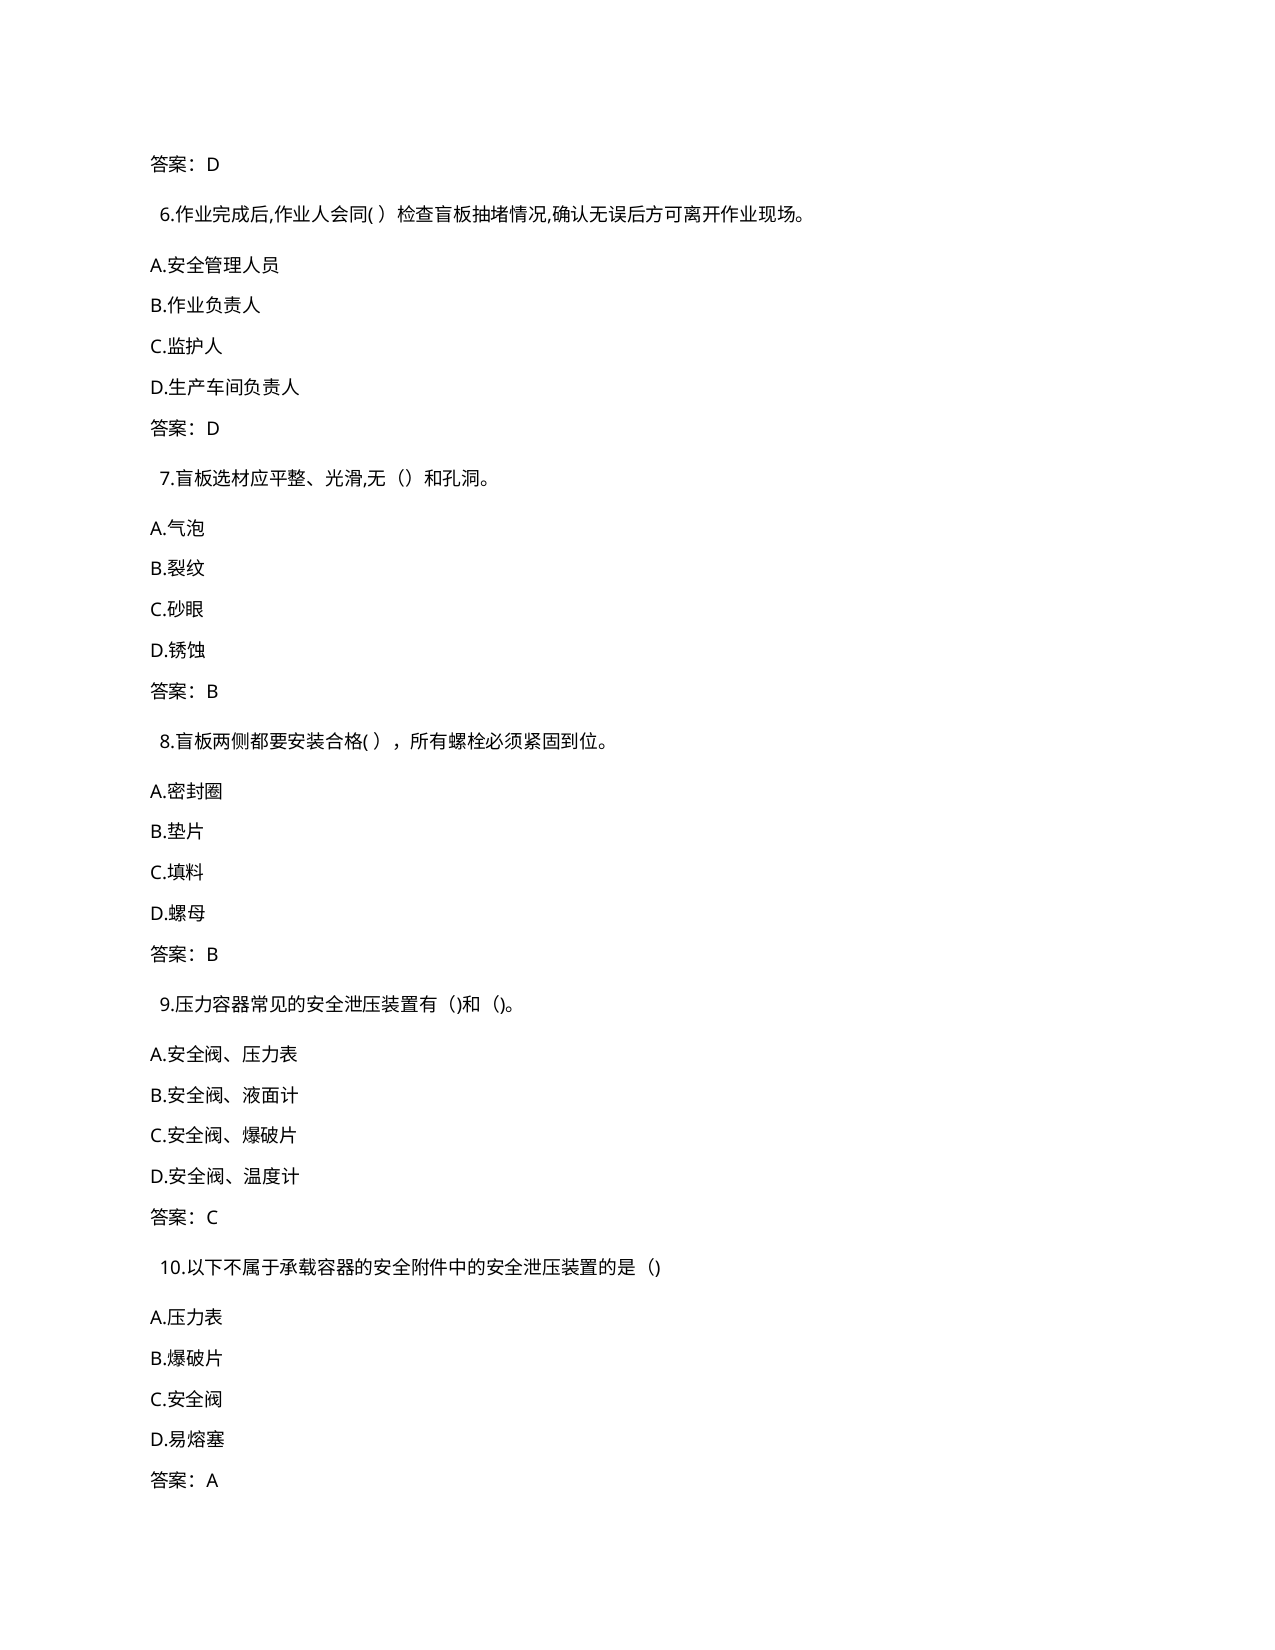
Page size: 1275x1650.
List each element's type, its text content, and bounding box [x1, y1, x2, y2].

text B.作业负责人 [150, 291, 1125, 318]
text 8.盲板两侧都要安装合格( ），所有螺栓必须紧固到位。 [159, 726, 1116, 753]
text B.裂纹 [150, 554, 1125, 581]
text A.气泡 [150, 513, 1125, 541]
text 答案：D [150, 150, 1125, 177]
text C.砂眼 [150, 595, 1125, 622]
text D.锈蚀 [150, 636, 1125, 663]
text A.密封圈 [150, 776, 1125, 804]
text C.填料 [150, 858, 1125, 885]
text A.压力表 [150, 1303, 1125, 1330]
text C.监护人 [150, 332, 1125, 359]
text 9.压力容器常见的安全泄压装置有（)和（)。 [159, 989, 1116, 1017]
text 答案：D [150, 413, 1125, 440]
text B.安全阀、液面计 [150, 1080, 1125, 1107]
text A.安全阀、压力表 [150, 1039, 1125, 1067]
text 答案：B [150, 676, 1125, 703]
text D.生产车间负责人 [150, 372, 1125, 399]
text C.安全阀 [150, 1384, 1125, 1411]
text 10.以下不属于承载容器的安全附件中的安全泄压装置的是（) [159, 1253, 1116, 1280]
text B.垫片 [150, 817, 1125, 844]
text D.易熔塞 [150, 1425, 1125, 1452]
text C.安全阀、爆破片 [150, 1121, 1125, 1148]
text 答案：C [150, 1202, 1125, 1230]
text 6.作业完成后,作业人会同( ）检查盲板抽堵情况,确认无误后方可离开作业现场。 [159, 200, 1116, 227]
text A.安全管理人员 [150, 250, 1125, 277]
text D.螺母 [150, 899, 1125, 926]
text 7.盲板选材应平整、光滑,无（）和孔洞。 [159, 463, 1116, 490]
text 答案：B [150, 939, 1125, 967]
text D.安全阀、温度计 [150, 1162, 1125, 1189]
text 答案：A [150, 1466, 1125, 1493]
text B.爆破片 [150, 1343, 1125, 1371]
